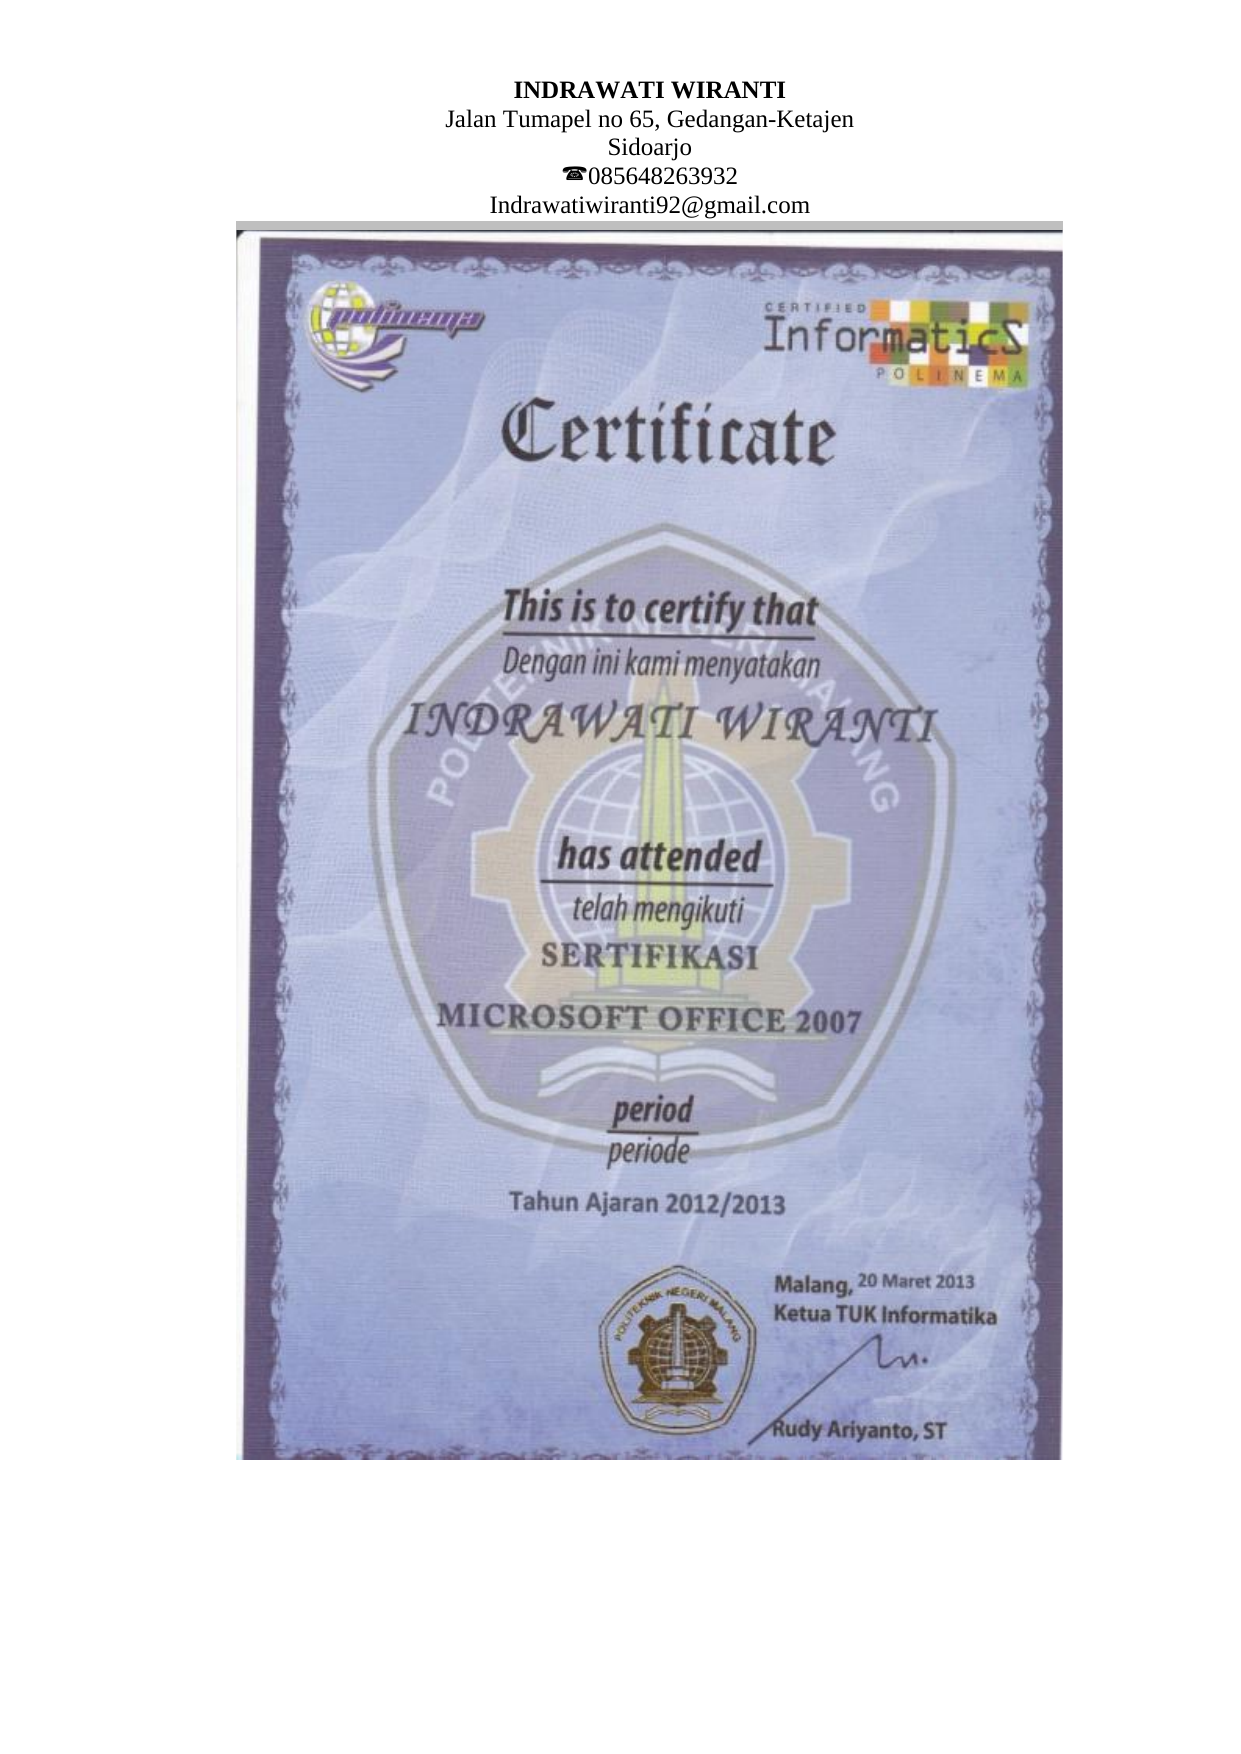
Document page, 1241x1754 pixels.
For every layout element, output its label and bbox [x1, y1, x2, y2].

picture [236, 230, 1063, 1460]
